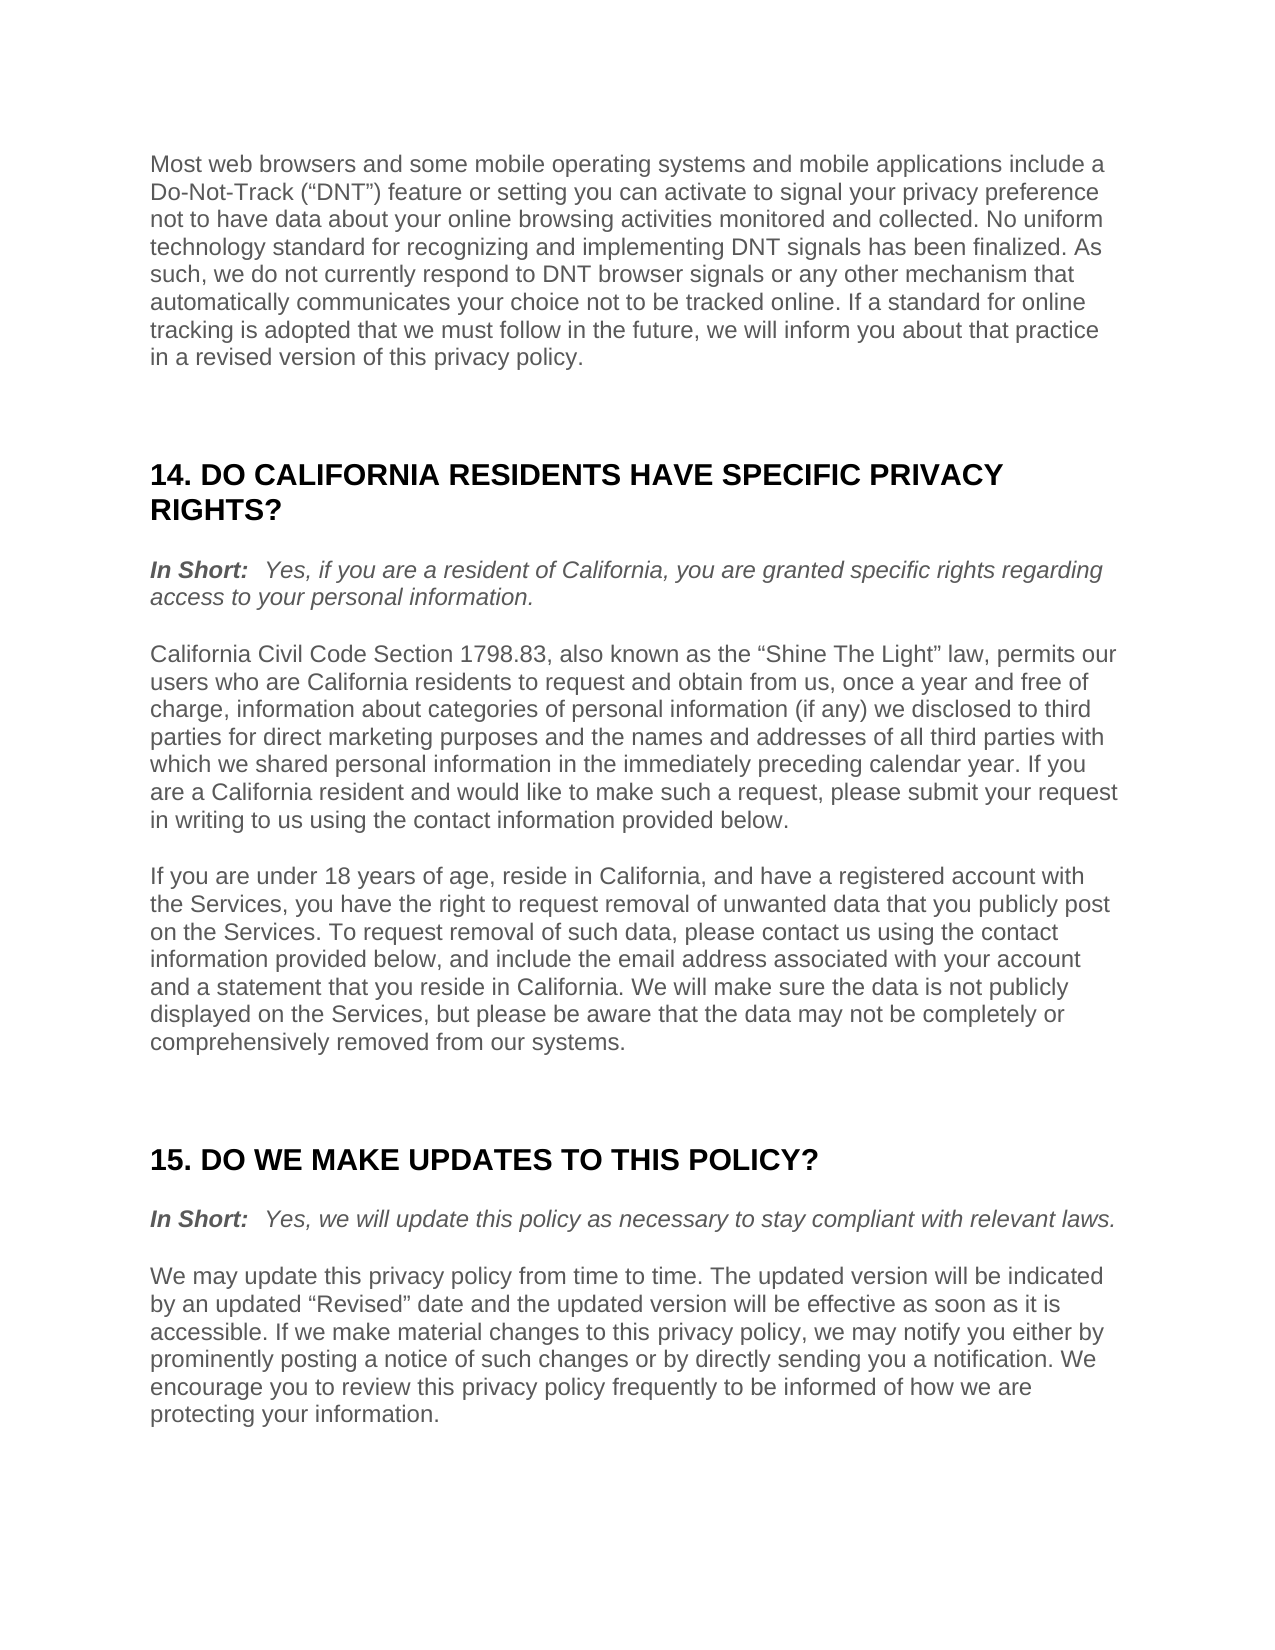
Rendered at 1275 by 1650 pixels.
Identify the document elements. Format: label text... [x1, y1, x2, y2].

text 14. DO CALIFORNIA RESIDENTS HAVE SPECIFIC PRIVACY RIGHTS? [150, 457, 1125, 526]
text Most web browsers and some mobile operating systems and mobile applications include a Do-Not-Track (“DNT”) feature or setting you can activate to signal your privacy preference not to have data about your online browsing activities monitored and collected. No uniform technology standard for recognizing and implementing DNT signals has been finalized. As such, we do not currently respond to DNT browser signals or any other mechanism that automatically communicates your choice not to be tracked online. If a standard for online tracking is adopted that we must follow in the future, we will inform you about that practice in a revised version of this privacy policy. [150, 150, 1125, 371]
text California Civil Code Section 1798.83, also known as the “Shine The Light” law, permits our users who are California residents to request and obtain from us, once a year and free of charge, information about categories of personal information (if any) we disclosed to third parties for direct marketing purposes and the names and addresses of all third parties with which we shared personal information in the immediately preceding calendar year. If you are a California resident and would like to make such a request, please submit your request in writing to us using the contact information provided below. [150, 640, 1125, 833]
text We may update this privacy policy from time to time. The updated version will be indicated by an updated “Revised” date and the updated version will be effective as soon as it is accessible. If we make material changes to this privacy policy, we may notify you either by prominently posting a notice of such changes or by directly sending you a notification. We encourage you to review this privacy policy frequently to be informed of how we are protecting your information. [150, 1262, 1125, 1428]
text In Short: Yes, if you are a resident of California, you are granted specific rights regarding access to your personal information. [150, 556, 1125, 611]
text In Short: Yes, we will update this policy as necessary to stay compliant with relevant laws. [150, 1205, 1125, 1233]
text If you are under 18 years of age, reside in California, and have a registered account with the Services, you have the right to request removal of unwanted data that you publicly post on the Services. To request removal of such data, please contact us using the contact information provided below, and include the email address associated with your account and a statement that you reside in California. We will make sure the data is not publicly displayed on the Services, but please be aware that the data may not be completely or comprehensively removed from our systems. [150, 862, 1125, 1056]
text 15. DO WE MAKE UPDATES TO THIS POLICY? [150, 1141, 1125, 1176]
